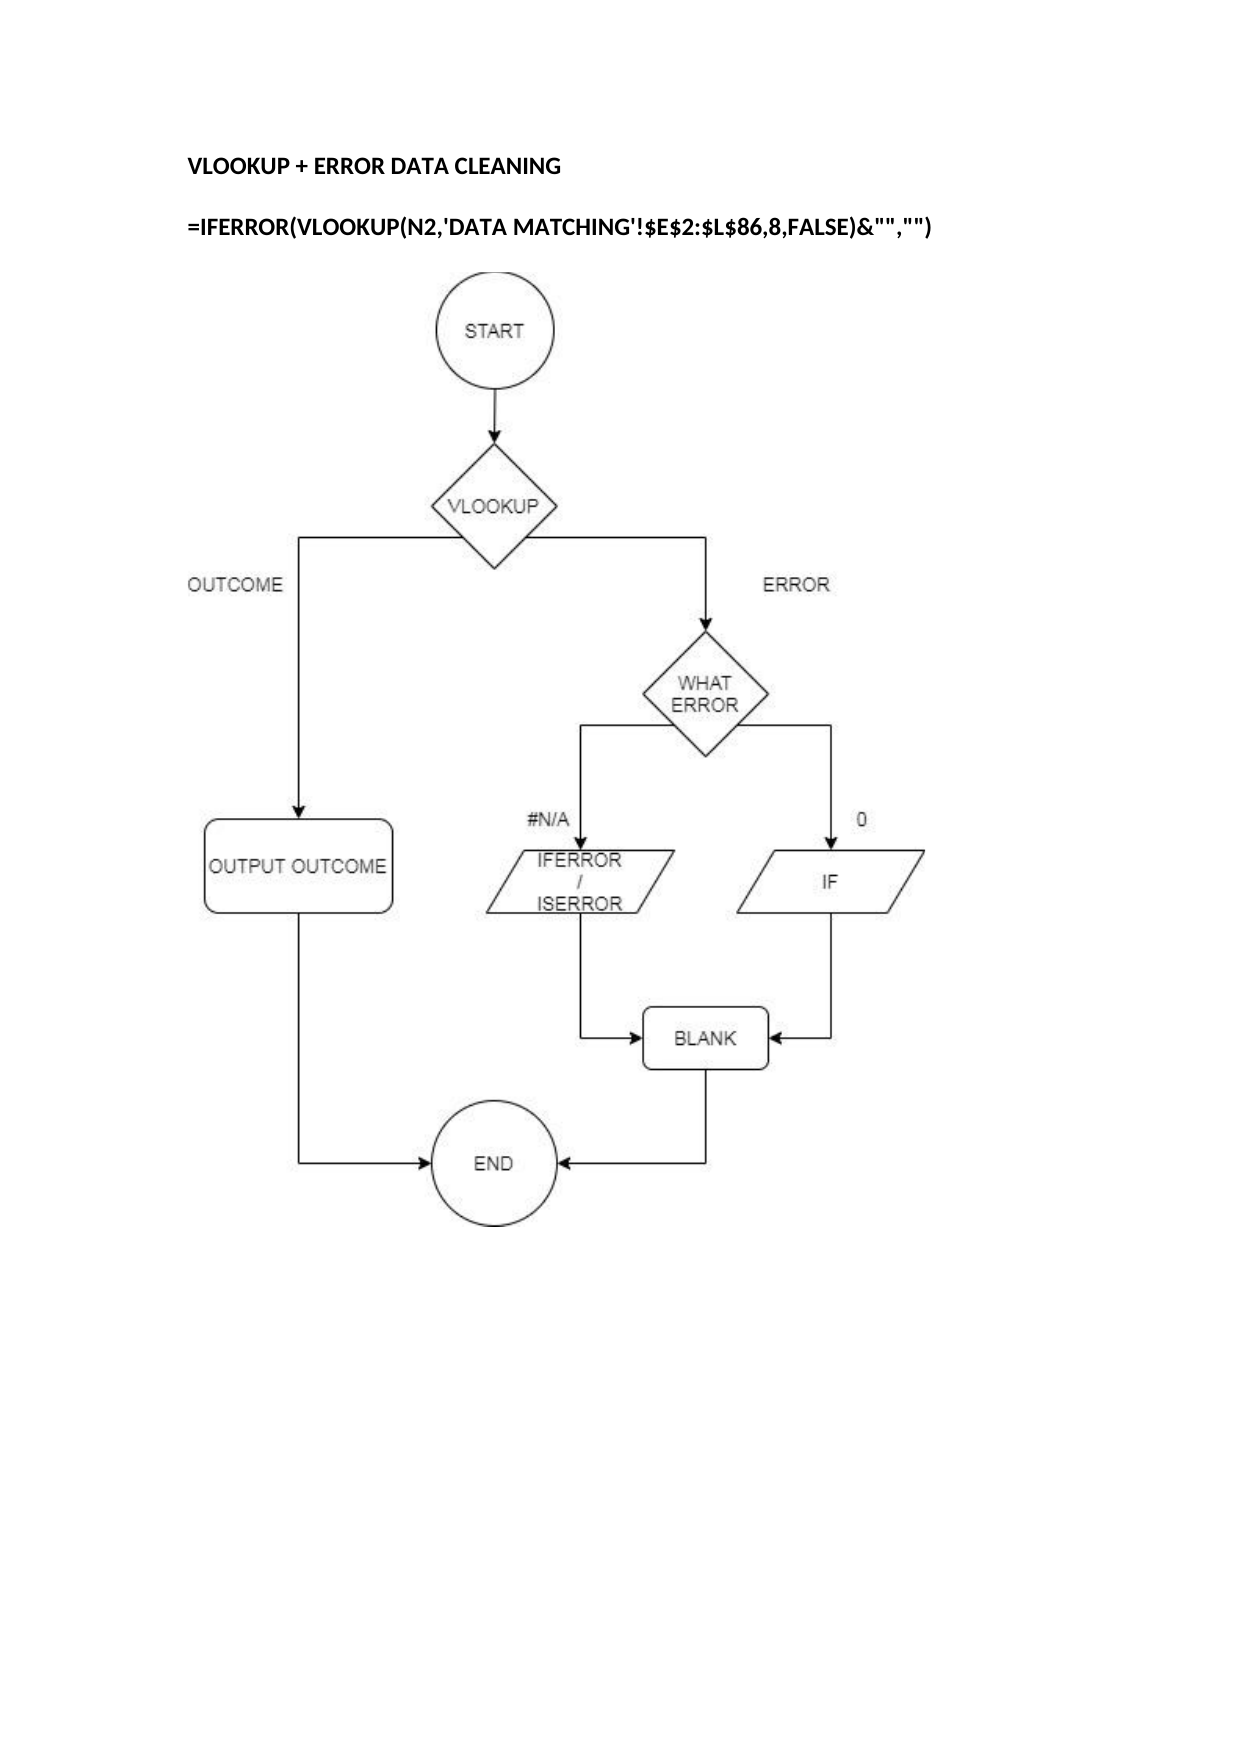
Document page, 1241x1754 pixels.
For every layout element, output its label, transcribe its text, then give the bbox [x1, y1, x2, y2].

text VLOOKUP + ERROR DATA CLEANING [187, 150, 1053, 181]
picture [187, 272, 926, 1227]
text =IFERROR(VLOOKUP(N2,'DATA MATCHING'!$E$2:$L$86,8,FALSE)&"","") [187, 211, 1053, 242]
